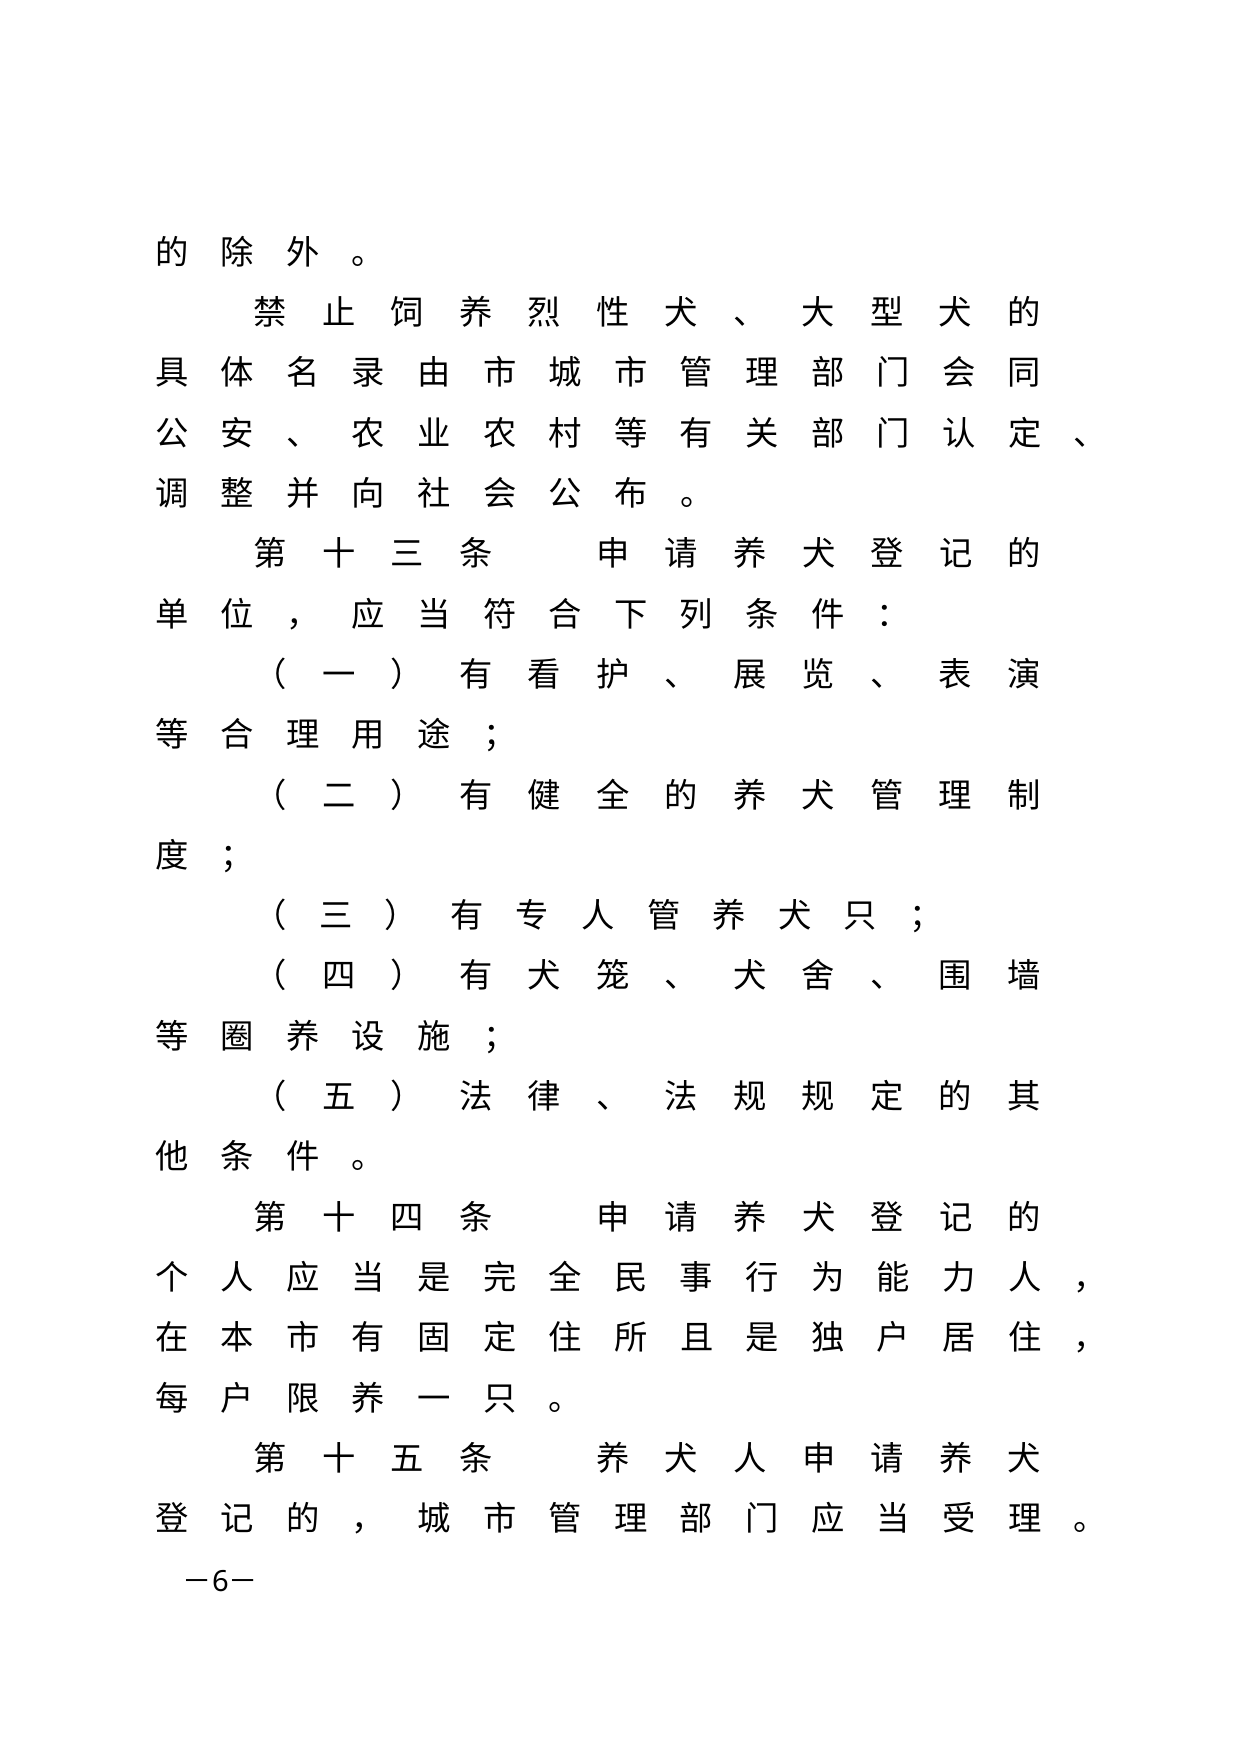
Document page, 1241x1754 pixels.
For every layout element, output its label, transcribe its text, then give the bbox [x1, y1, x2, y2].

text 第十三条 申请养犬登记的单位，应当符合下列条件： [155, 521, 1073, 642]
text （五）法律、法规规定的其他条件。 [155, 1064, 1073, 1184]
text 第十五条 养犬人申请养犬登记的，城市管理部门应当受理。符合条件的，予以登记，在五日内核发养犬登记证、犬牌；不符合条件的，不予登记，在五日内书面说明理由，并告知申请人十五日内将犬只转让符合养犬登记条件的养犬人饲养、迁出或者送交犬只收容留检机构。 [155, 1426, 1073, 1546]
text 禁止饲养烈性犬、大型犬的具体名录由市城市管理部门会同公安、农业农村等有关部门认定、调整并向社会公布。 [155, 280, 1073, 521]
text （四）有犬笼、犬舍、围墙等圈养设施； [155, 943, 1073, 1064]
text （三）有专人管养犬只； [155, 883, 1073, 943]
text 第十四条 申请养犬登记的个人应当是完全民事行为能力人，在本市有固定住所且是独户居住，每户限养一只。 [155, 1184, 1073, 1426]
text （一）有看护、展览、表演等合理用途； [155, 642, 1073, 762]
text （二）有健全的养犬管理制度； [155, 762, 1073, 883]
text 第十二条 禁止饲养烈性犬、大型犬。单位确因工作需要饲养的除外。 [155, 219, 1073, 280]
